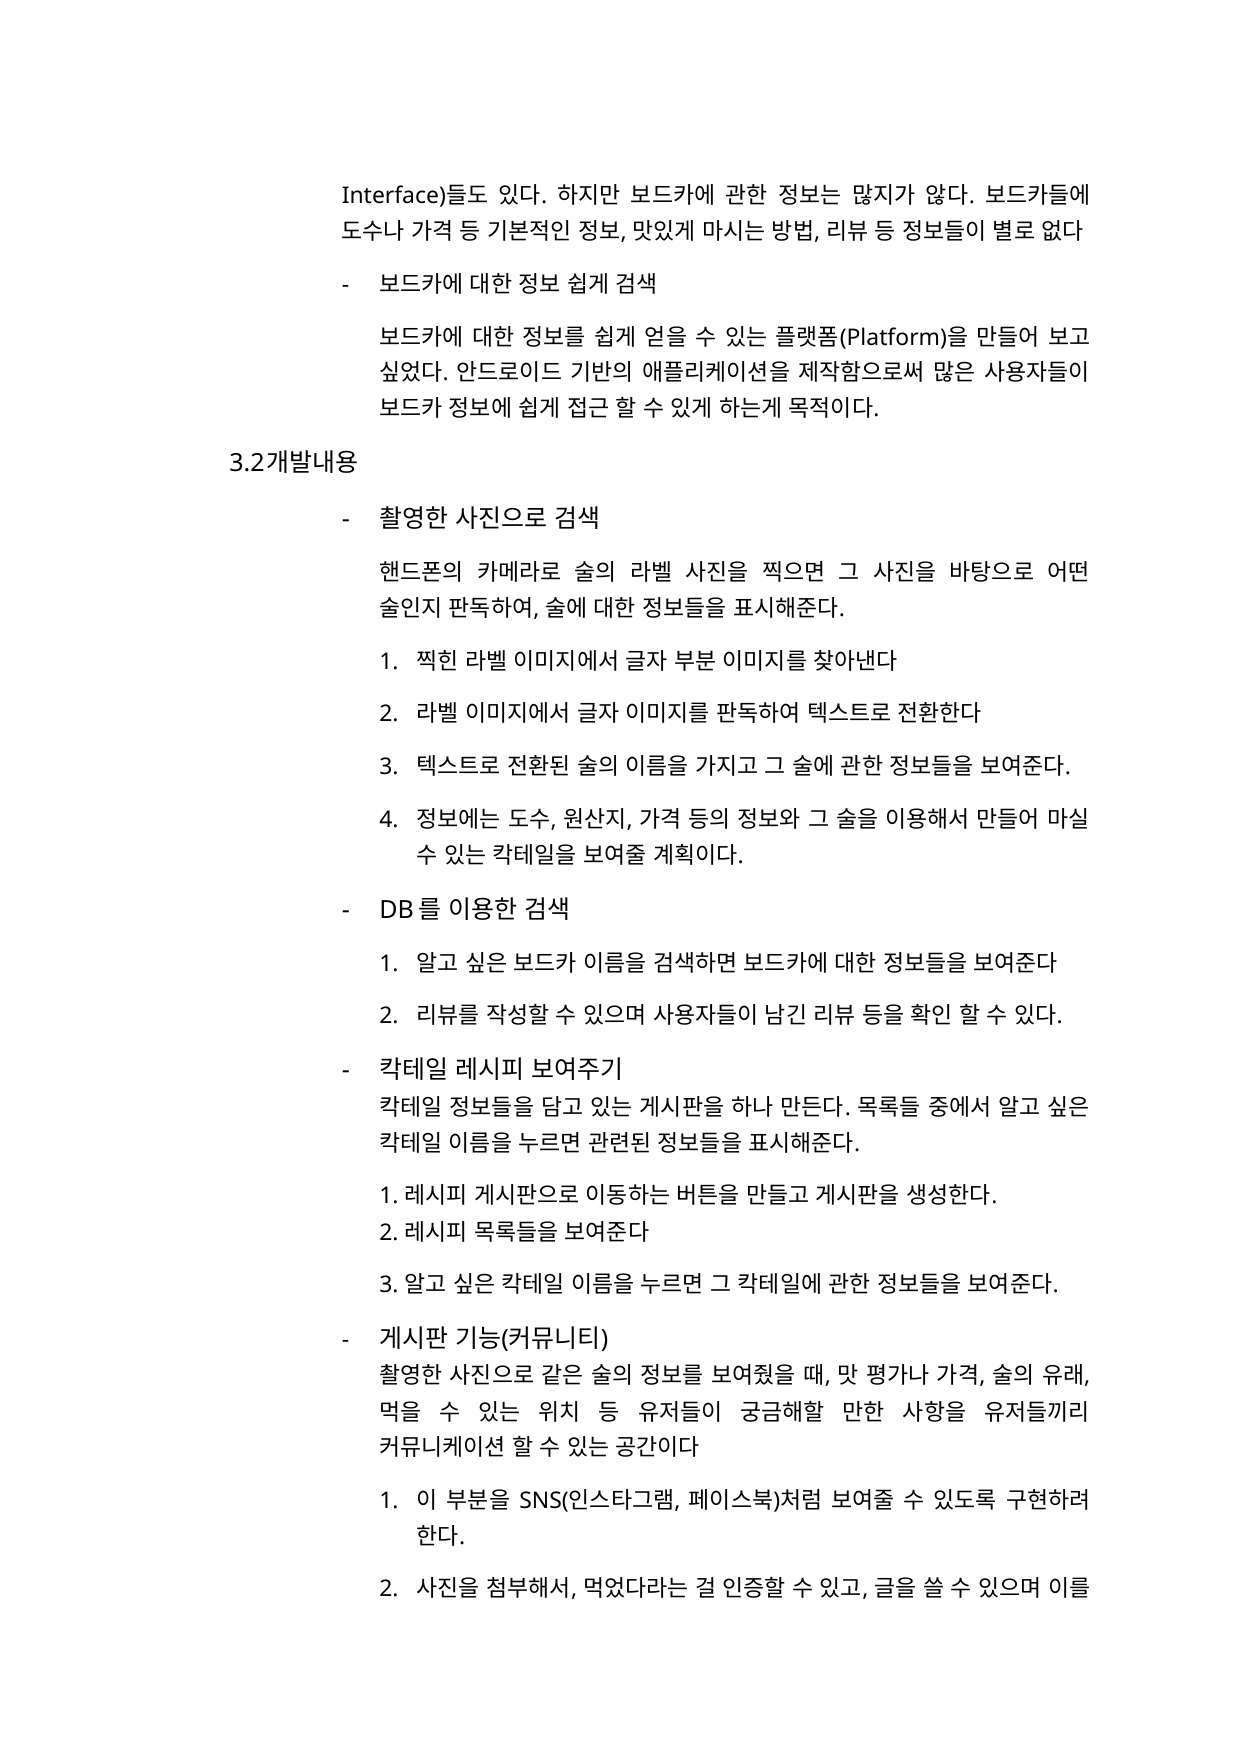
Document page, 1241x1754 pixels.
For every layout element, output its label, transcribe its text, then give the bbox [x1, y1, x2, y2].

list 찍힌 라벨 이미지에서 글자 부분 이미지를 찾아낸다 [379, 643, 1090, 676]
list 핸드폰의 카메라로 술의 라벨 사진을 찍으면 그 사진을 바탕으로 어떤 술인지 판독하여, 술에 대한 정보들을 표시해준다. [379, 554, 1090, 623]
list 게시판 기능(커뮤니티) 촬영한 사진으로 같은 술의 정보를 보여줬을 때, 맛 평가나 가격, 술의 유래, 먹을 수 있는 위치 등 유저들이 궁금해할 만한 사항을 유저들끼리 커뮤니케이션 할 수 있는 공간이다 [342, 1318, 1090, 1462]
list 개발내용 [229, 443, 1090, 479]
list 텍스트로 전환된 술의 이름을 가지고 그 술에 관한 정보들을 보여준다. [379, 748, 1090, 781]
list 사진을 첨부해서, 먹었다라는 걸 인증할 수 있고, 글을 쓸 수 있으며 이를 통해서 애플리케이션 사용자들끼리 공유할 수 있도록 한다. [379, 1570, 1090, 1603]
list 보드카에 대한 정보를 쉽게 얻을 수 있는 플랫폼(Platform)을 만들어 보고 싶었다. 안드로이드 기반의 애플리케이션을 제작함으로써 많은 사용자들이 보드카 정보에 쉽게 접근 할 수 있게 하는게 목적이다. [379, 318, 1090, 423]
list 3. 알고 싶은 칵테일 이름을 누르면 그 칵테일에 관한 정보들을 보여준다. [379, 1266, 1090, 1299]
list 촬영한 사진으로 검색 [342, 498, 1090, 535]
list 1. 레시피 게시판으로 이동하는 버튼을 만들고 게시판을 생성한다. 2. 레시피 목록들을 보여준다 [379, 1177, 1090, 1247]
list 정보에는 도수, 원산지, 가격 등의 정보와 그 술을 이용해서 만들어 마실 수 있는 칵테일을 보여줄 계획이다. [379, 801, 1090, 870]
list 보드카에 대한 정보 쉽게 검색 [342, 266, 1090, 299]
list 이 부분을 SNS(인스타그램, 페이스북)처럼 보여줄 수 있도록 구현하려 한다. [379, 1482, 1090, 1551]
list 칵테일 레시피 보여주기 칵테일 정보들을 담고 있는 게시판을 하나 만든다. 목록들 중에서 알고 싶은 칵테일 이름을 누르면 관련된 정보들을 표시해준다. [342, 1050, 1090, 1158]
list DB를 이용한 검색 [342, 889, 1090, 925]
list 라벨 이미지에서 글자 이미지를 판독하여 텍스트로 전환한다 [379, 695, 1090, 729]
list 알고 싶은 보드카 이름을 검색하면 보드카에 대한 정보들을 보여준다 [379, 945, 1090, 978]
list 리뷰를 작성할 수 있으며 사용자들이 남긴 리뷰 등을 확인 할 수 있다. [379, 997, 1090, 1031]
